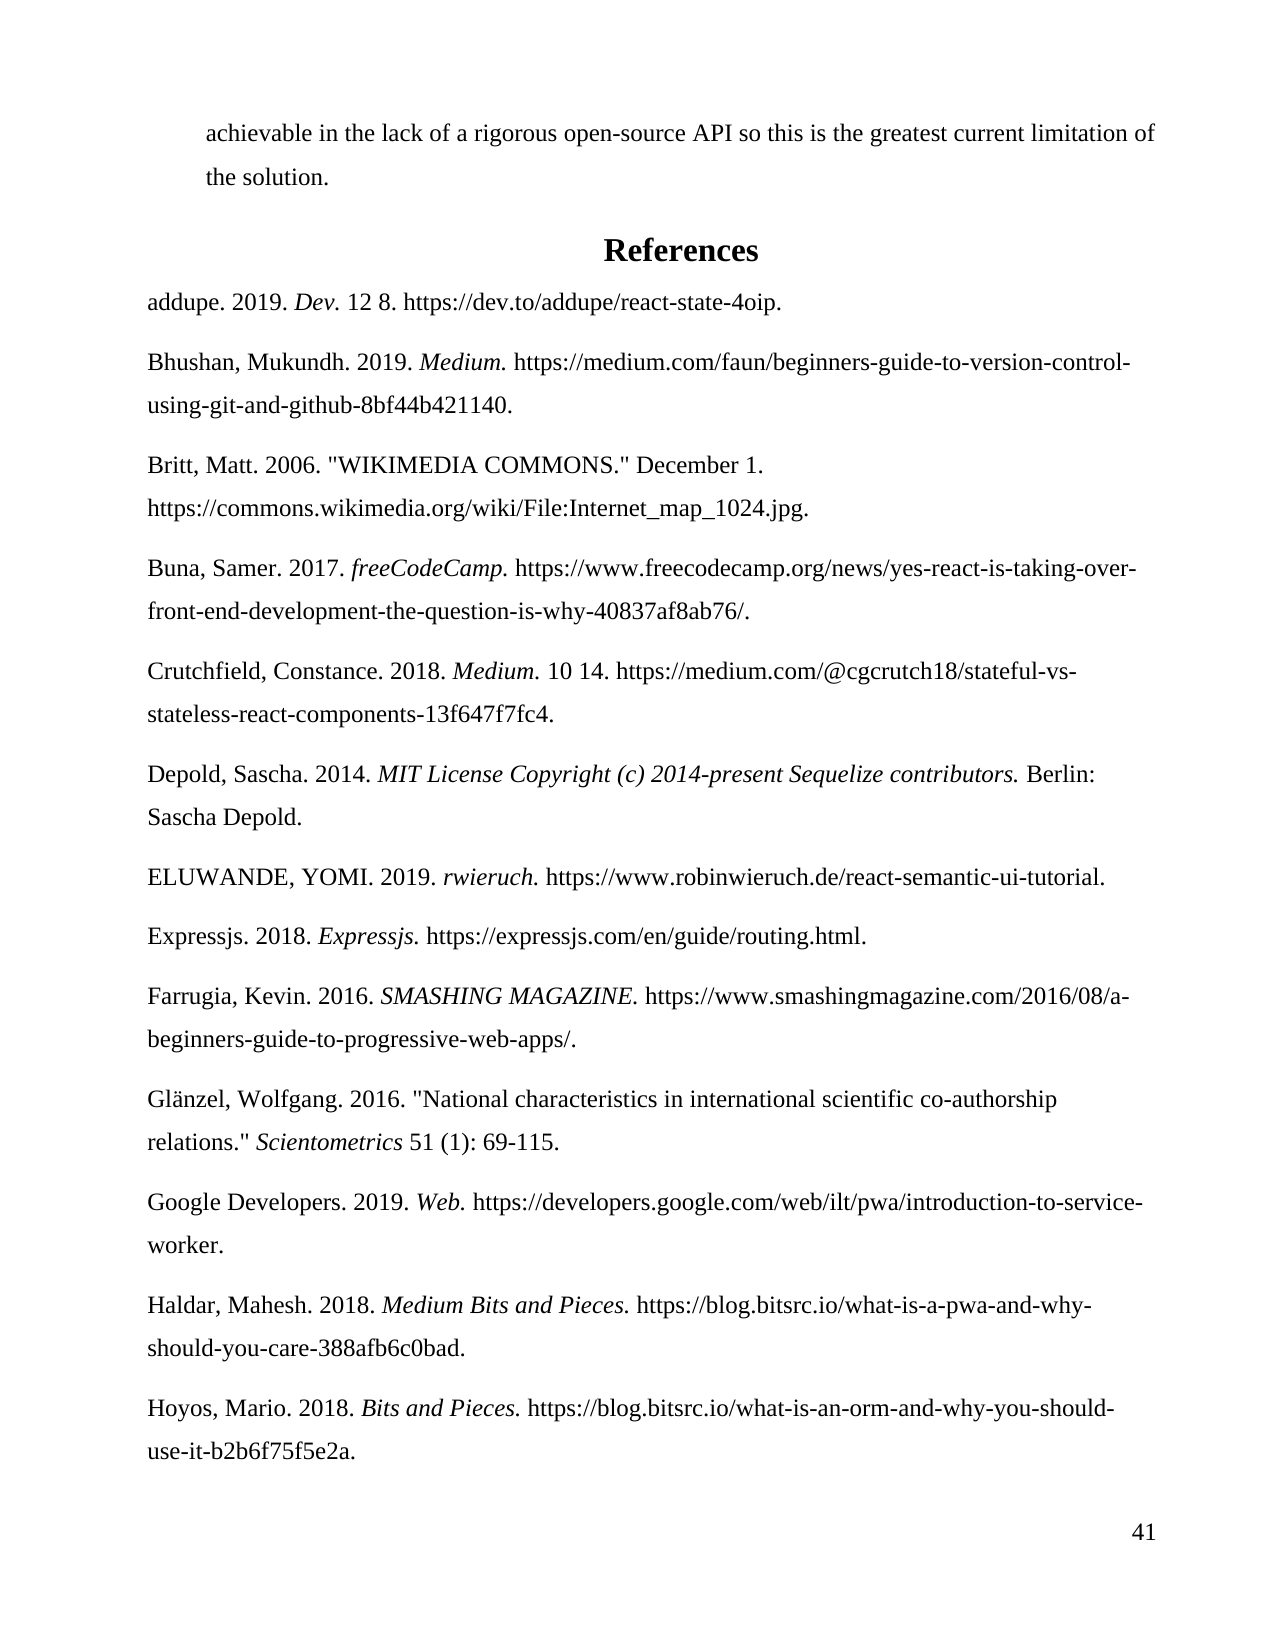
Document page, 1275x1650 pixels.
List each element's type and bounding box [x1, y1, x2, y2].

text [206, 118, 1156, 190]
